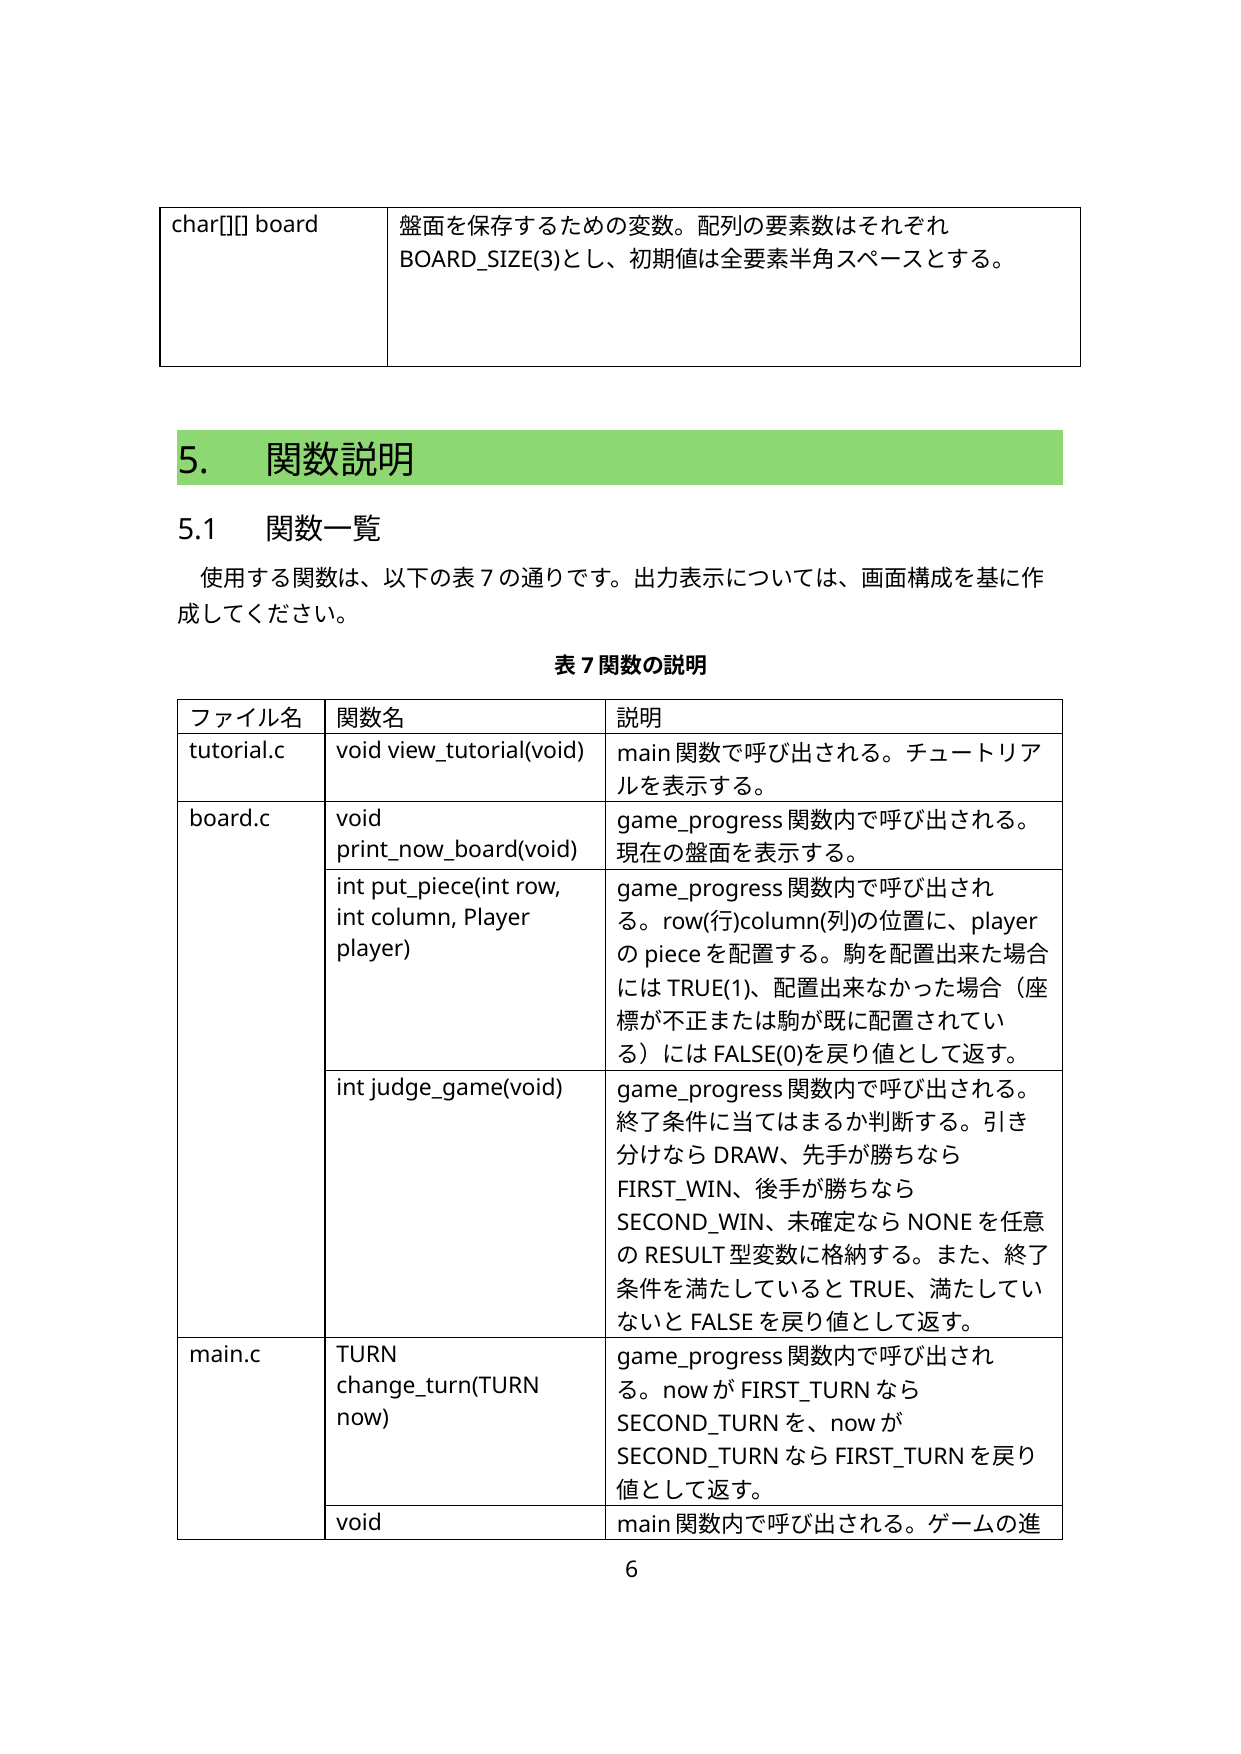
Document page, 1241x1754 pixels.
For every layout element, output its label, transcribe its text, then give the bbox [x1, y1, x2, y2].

table_cell main.c [178, 1338, 324, 1539]
text 使用する関数は、以下の表 7の通りです。出力表示については、画面構成を基に作成してください。 [177, 560, 1063, 629]
table_cell tutorial.c [178, 734, 324, 801]
table_cell void view_tutorial(void) [326, 734, 605, 801]
table_cell board.c [178, 802, 324, 1337]
table_cell void game_progress(char* name1, char* name2) [326, 1506, 605, 1539]
table_cell void print_now_board(void) [326, 802, 605, 868]
table_cell char[][] board [161, 208, 387, 366]
table_cell game_progress関数内で呼び出される。row(行)column(列)の位置に、playerのpieceを配置する。駒を配置出来た場合にはTRUE(1)、配置出来なかった場合（座標が不正または駒が既に配置されている）にはFALSE(0)を戻り値として返す。 [606, 870, 1062, 1069]
table_header 説明 [606, 700, 1062, 733]
table_cell main関数内で呼び出される。ゲームの進行を行う。5.2で詳しく説明。 [606, 1506, 1062, 1539]
table_cell int judge_game(void) [326, 1071, 605, 1337]
table_cell int put_piece(int row, int column, Player player) [326, 870, 605, 1069]
subtitle 関数説明 [177, 430, 1063, 485]
table_header 関数名 [326, 700, 605, 733]
table_cell 盤面を保存するための変数。配列の要素数はそれぞれBOARD_SIZE(3)とし、初期値は全要素半角スペースとする。 [388, 208, 1080, 366]
table_header ファイル名 [178, 700, 324, 733]
table_cell game_progress関数内で呼び出される。終了条件に当てはまるか判断する。引き分けならDRAW、先手が勝ちならFIRST_WIN、後手が勝ちならSECOND_WIN、未確定ならNONEを任意のRESULT型変数に格納する。また、終了条件を満たしているとTRUE、満たしていないとFALSEを戻り値として返す。 [606, 1071, 1062, 1337]
table_cell TURN change_turn(TURN now) [326, 1338, 605, 1505]
table_cell game_progress関数内で呼び出される。現在の盤面を表示する。 [606, 802, 1062, 868]
subtitle 関数一覧 [177, 506, 1063, 548]
table_cell game_progress関数内で呼び出される。nowがFIRST_TURNならSECOND_TURNを、nowがSECOND_TURNならFIRST_TURNを戻り値として返す。 [606, 1338, 1062, 1505]
table_cell main関数で呼び出される。チュートリアルを表示する。 [606, 734, 1062, 801]
text 表 7関数の説明 [177, 648, 1063, 680]
